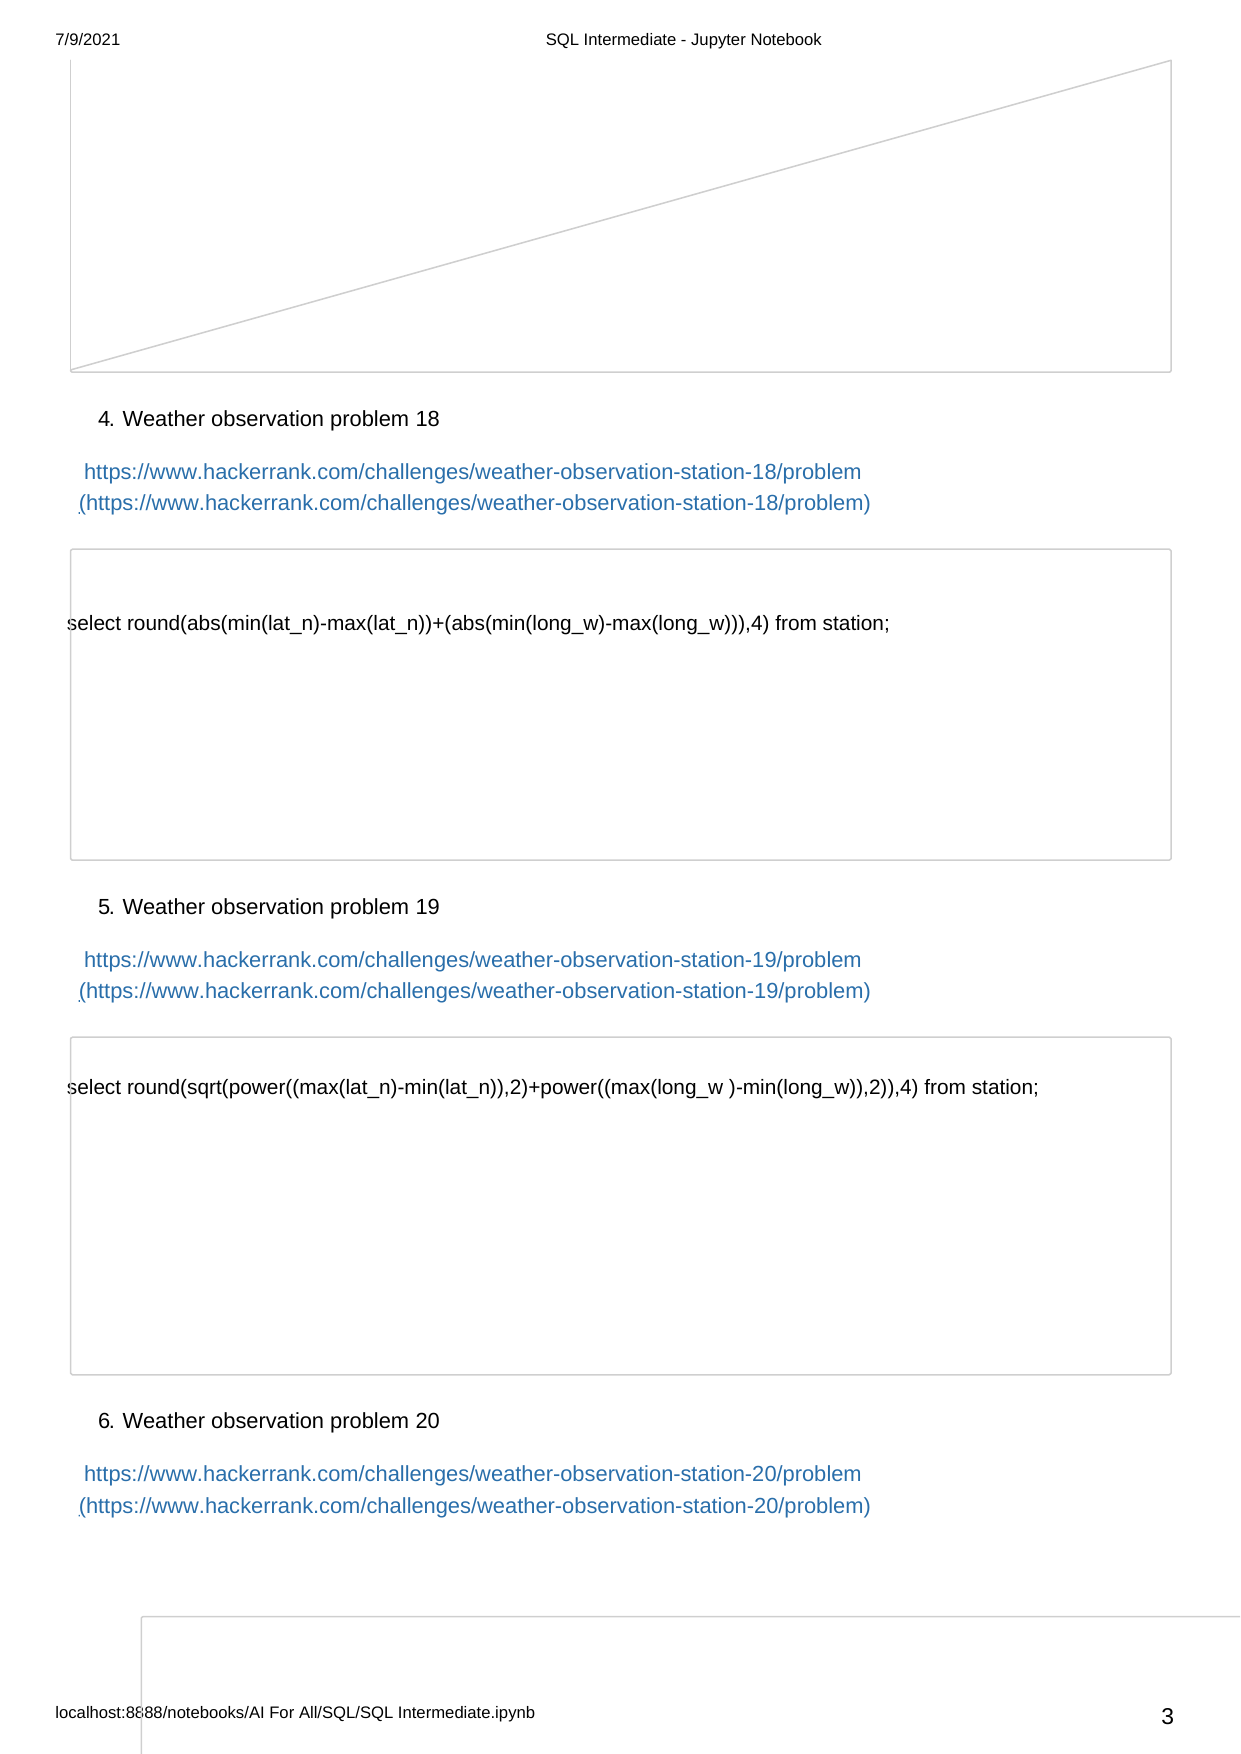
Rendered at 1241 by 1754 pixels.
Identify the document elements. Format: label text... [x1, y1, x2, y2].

text https://www.hackerrank.com/challenges/weather-observation-station-18/problem [78, 459, 1173, 484]
text (https://www.hackerrank.com/challenges/weather-observation-station-20/problem) [78, 1493, 1173, 1518]
list Weather observation problem 19 [98, 893, 1173, 919]
text https://www.hackerrank.com/challenges/weather-observation-station-19/problem [78, 947, 1173, 972]
list Weather observation problem 18 [98, 406, 1173, 431]
text select round(abs(min(lat_n)-max(lat_n))+(abs(min(long_w)-max(long_w))),4) from station; [72, 611, 1170, 635]
text (https://www.hackerrank.com/challenges/weather-observation-station-18/problem) [78, 490, 1173, 515]
text https://www.hackerrank.com/challenges/weather-observation-station-20/problem [78, 1461, 1173, 1487]
list Weather observation problem 20 [98, 1408, 1173, 1433]
text (https://www.hackerrank.com/challenges/weather-observation-station-19/problem) [78, 978, 1173, 1003]
text select round(sqrt(power((max(lat_n)-min(lat_n)),2)+power((max(long_w )-min(long_w)),2)),4) from station; [72, 1075, 1170, 1099]
